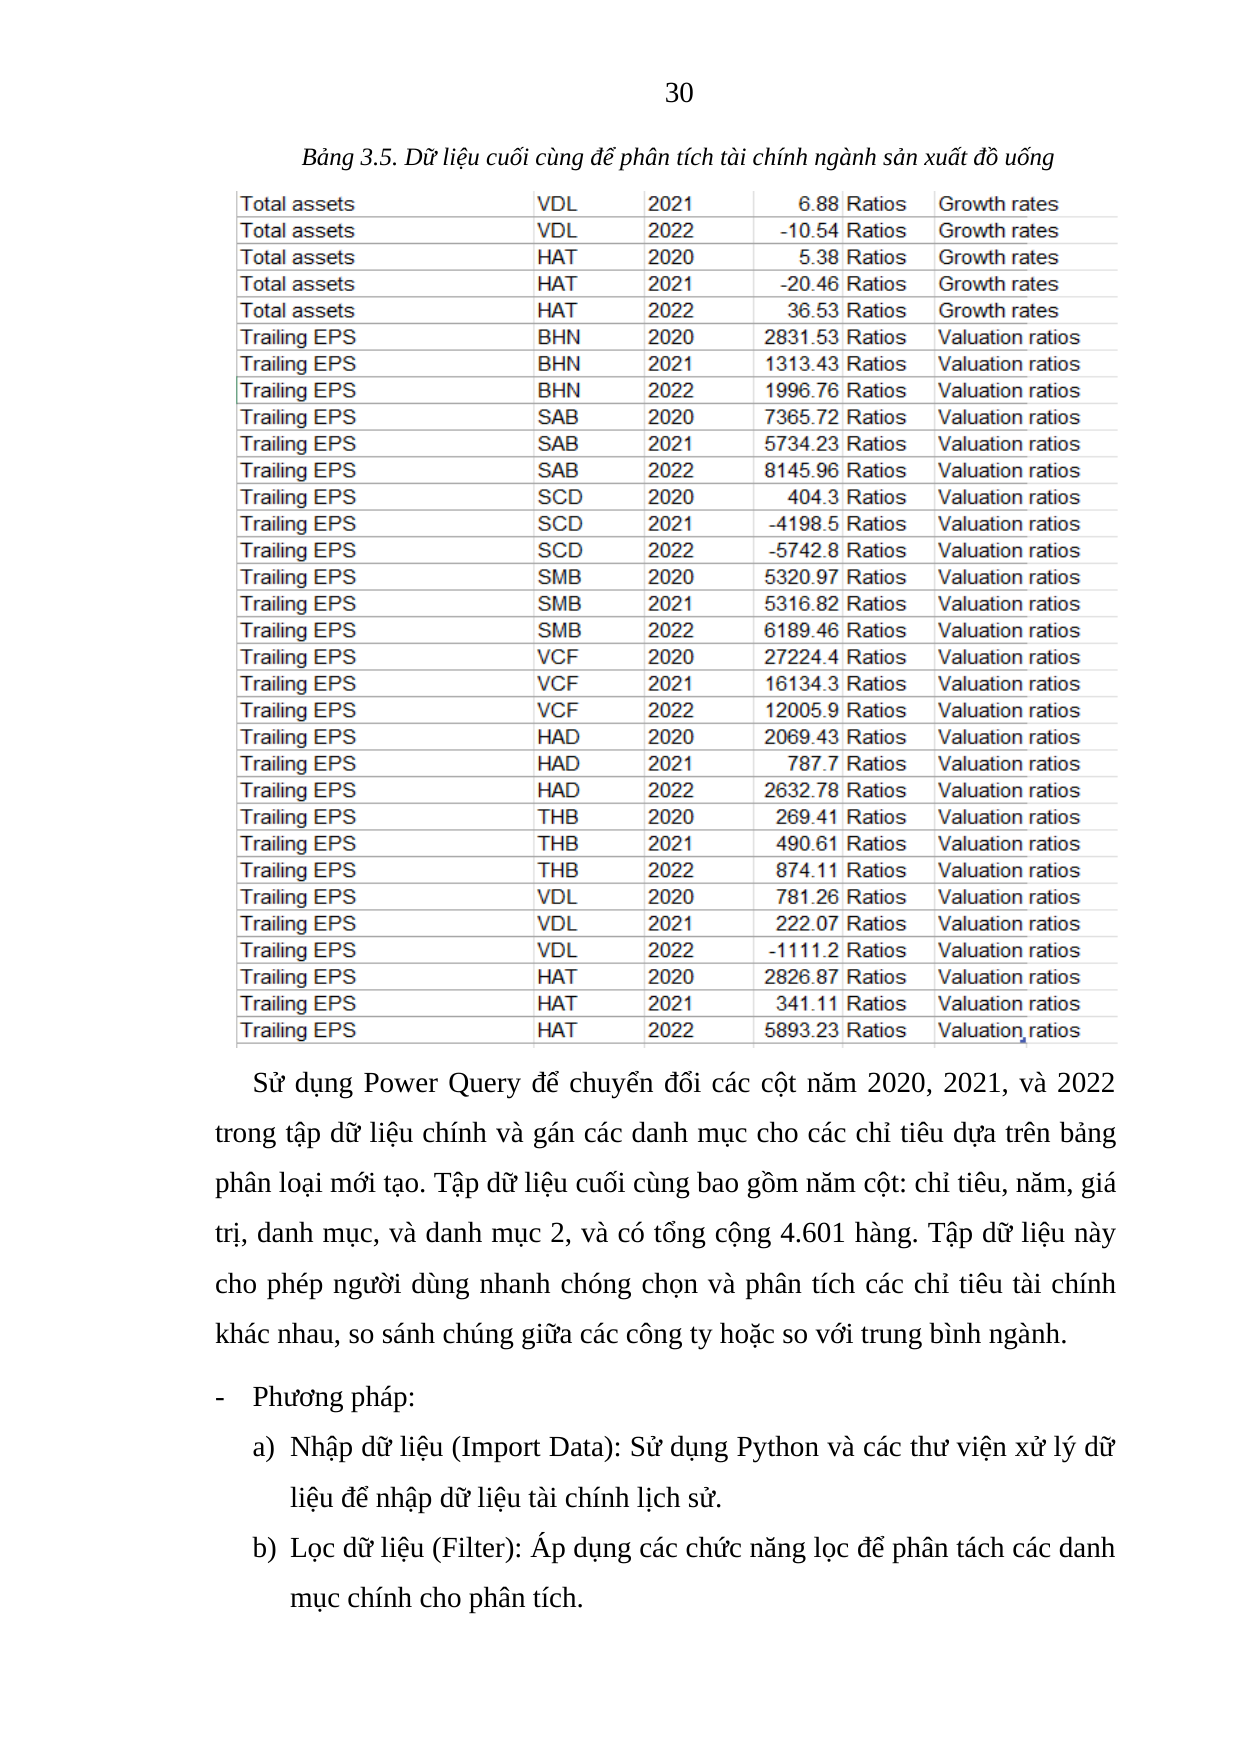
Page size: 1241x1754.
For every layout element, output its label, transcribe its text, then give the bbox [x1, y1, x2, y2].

list Lọc dữ liệu (Filter): Áp dụng các chức năng lọc để phân tách các danh mục chính cho phân tích. [252, 1530, 1117, 1614]
list Nhập dữ liệu (Import Data): Sử dụng Python và các thư viện xử lý dữ liệu để nhập dữ liệu tài chính lịch sử. [252, 1429, 1117, 1513]
text Sử dụng Power Query để chuyển đổi các cột năm 2020, 2021, và 2022 trong tập dữ liệu chính và gán các danh mục cho các chỉ tiêu dựa trên bảng phân loại mới tạo. Tập dữ liệu cuối cùng bao gồm năm cột: chỉ tiêu, năm, giá trị, danh mục, và danh mục 2, và có tổng cộng 4.601 hàng. Tập dữ liệu này cho phép người dùng nhanh chóng chọn và phân tích các chỉ tiêu tài chính khác nhau, so sánh chúng giữa các công ty hoặc so với trung bình ngành. [215, 1065, 1117, 1350]
picture [236, 191, 1118, 1048]
list Phương pháp: [215, 1379, 1117, 1413]
text Bảng 3.5. Dữ liệu cuối cùng để phân tích tài chính ngành sản xuất đồ uống [177, 142, 1122, 171]
